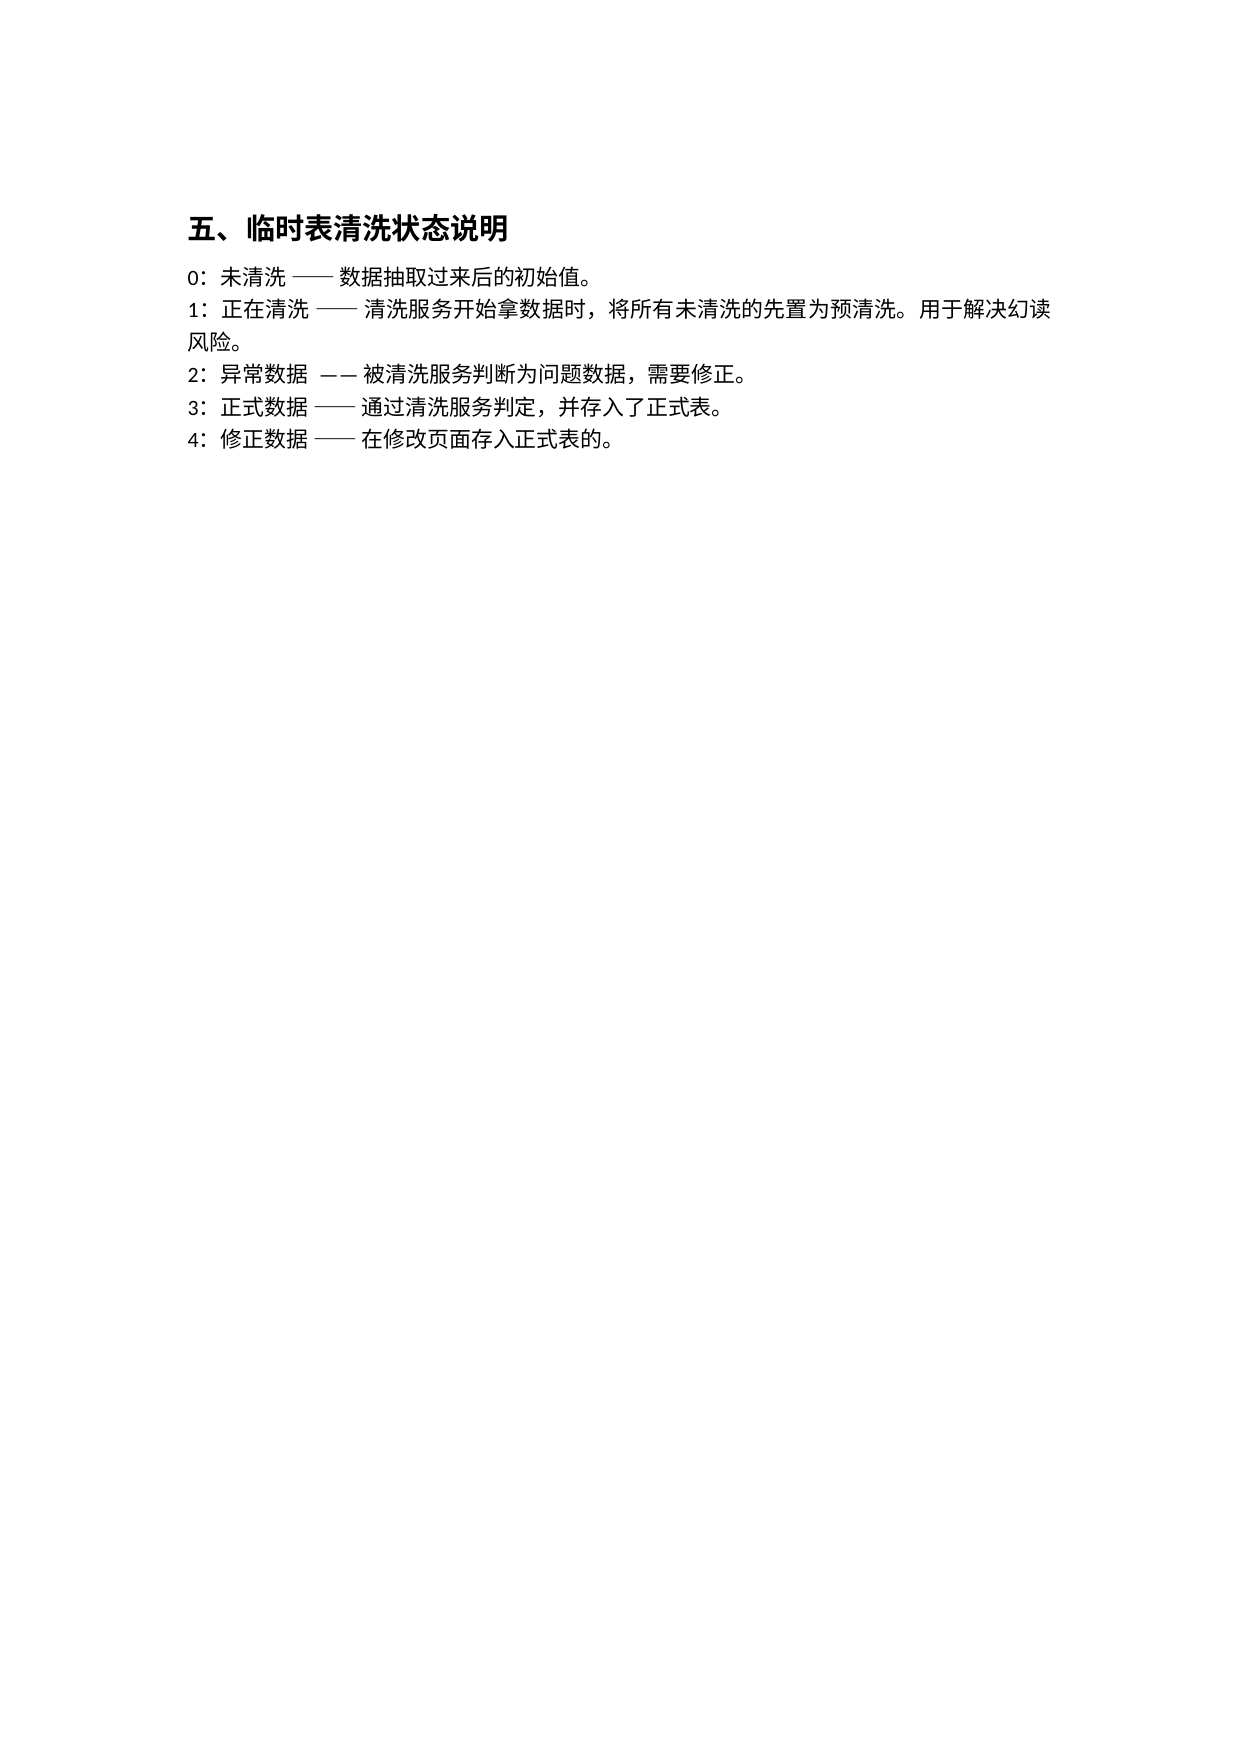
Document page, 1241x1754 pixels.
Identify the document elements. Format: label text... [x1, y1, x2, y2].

list 2：异常数据 —— 被清洗服务判断为问题数据，需要修正。 [187, 357, 1053, 389]
list 3：正式数据 —— 通过清洗服务判定，并存入了正式表。 [187, 389, 1053, 422]
list 4：修正数据 —— 在修改页面存入正式表的。 [187, 422, 1053, 454]
list 五、临时表清洗状态说明 [187, 194, 1053, 259]
list 1：正在清洗 —— 清洗服务开始拿数据时，将所有未清洗的先置为预清洗。用于解决幻读风险。 [187, 292, 1053, 357]
list 0：未清洗 —— 数据抽取过来后的初始值。 [187, 259, 1053, 292]
